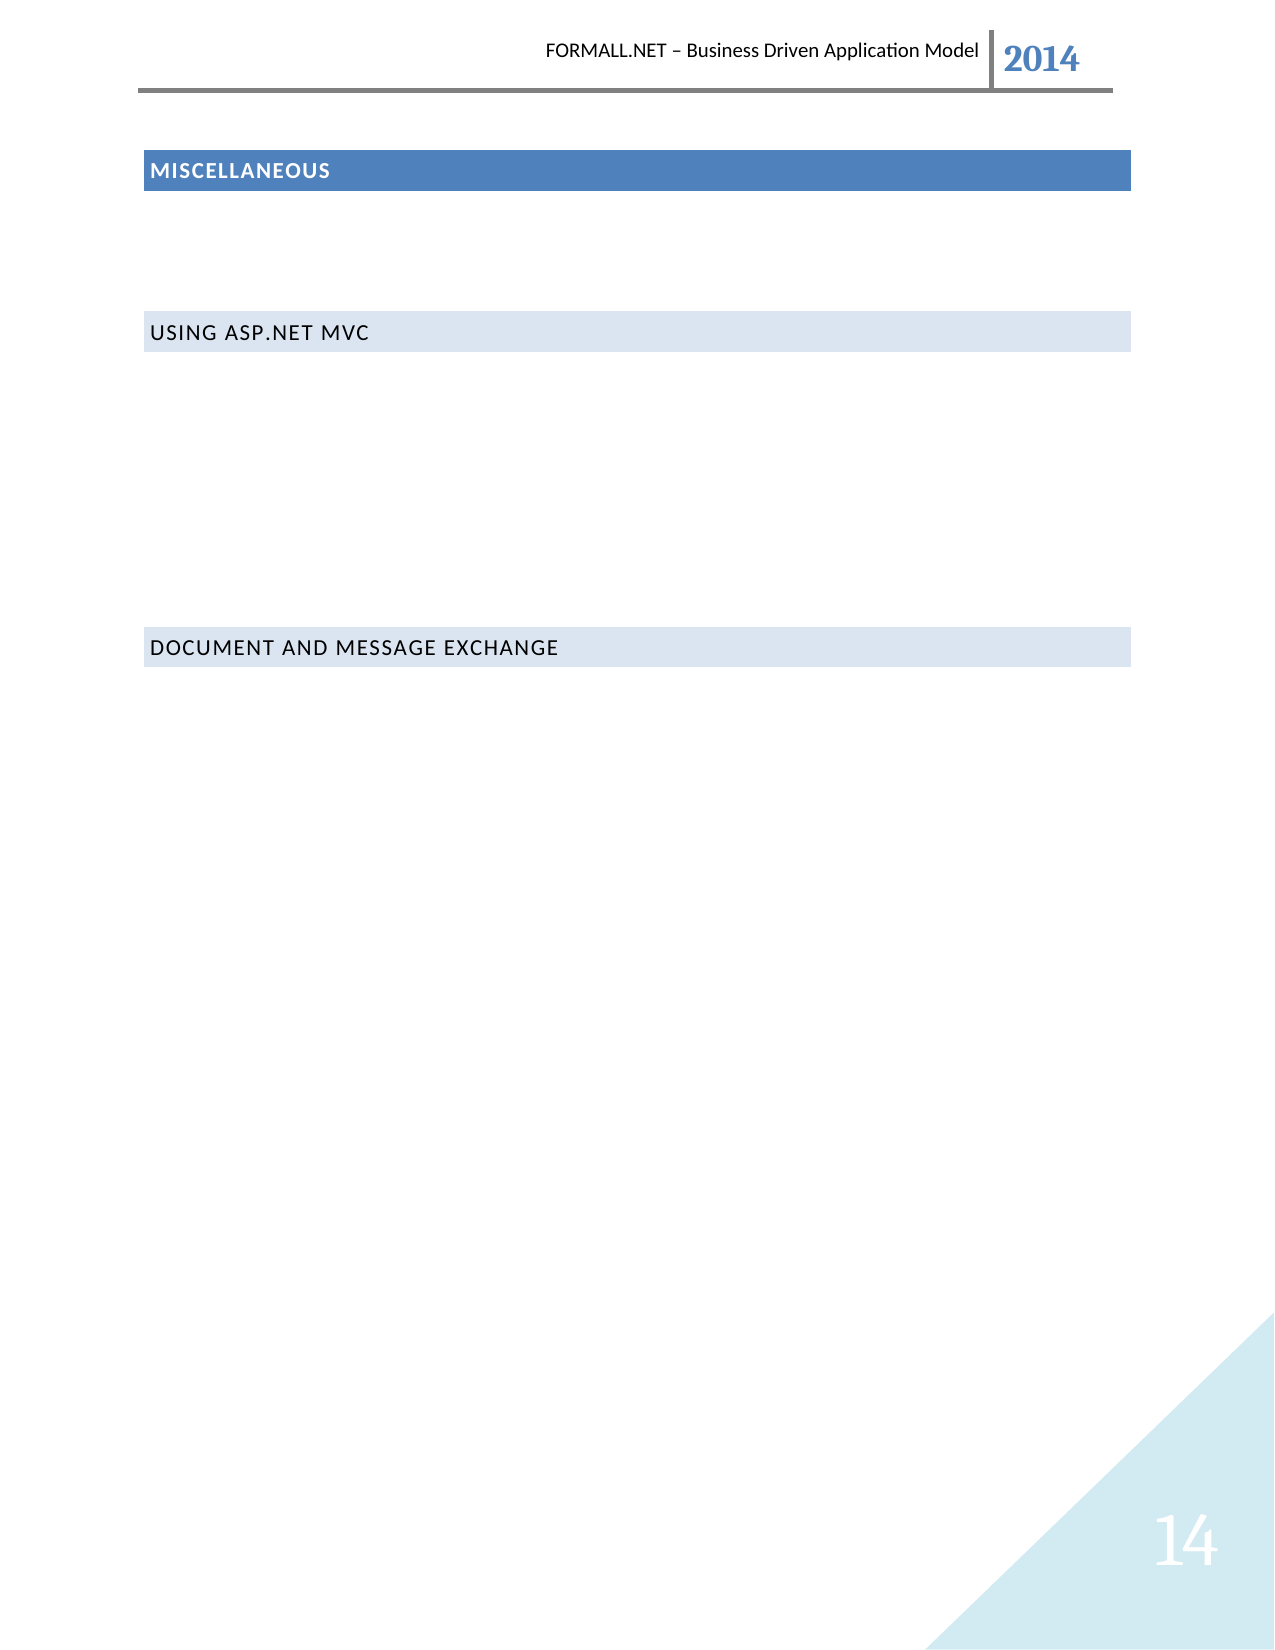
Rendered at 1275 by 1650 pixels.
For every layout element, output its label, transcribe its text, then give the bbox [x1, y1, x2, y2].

subtitle Miscellaneous [150, 156, 1125, 184]
subtitle Using ASP.NET MVC [150, 318, 1125, 346]
subtitle Document and Message Exchange [150, 633, 1125, 661]
